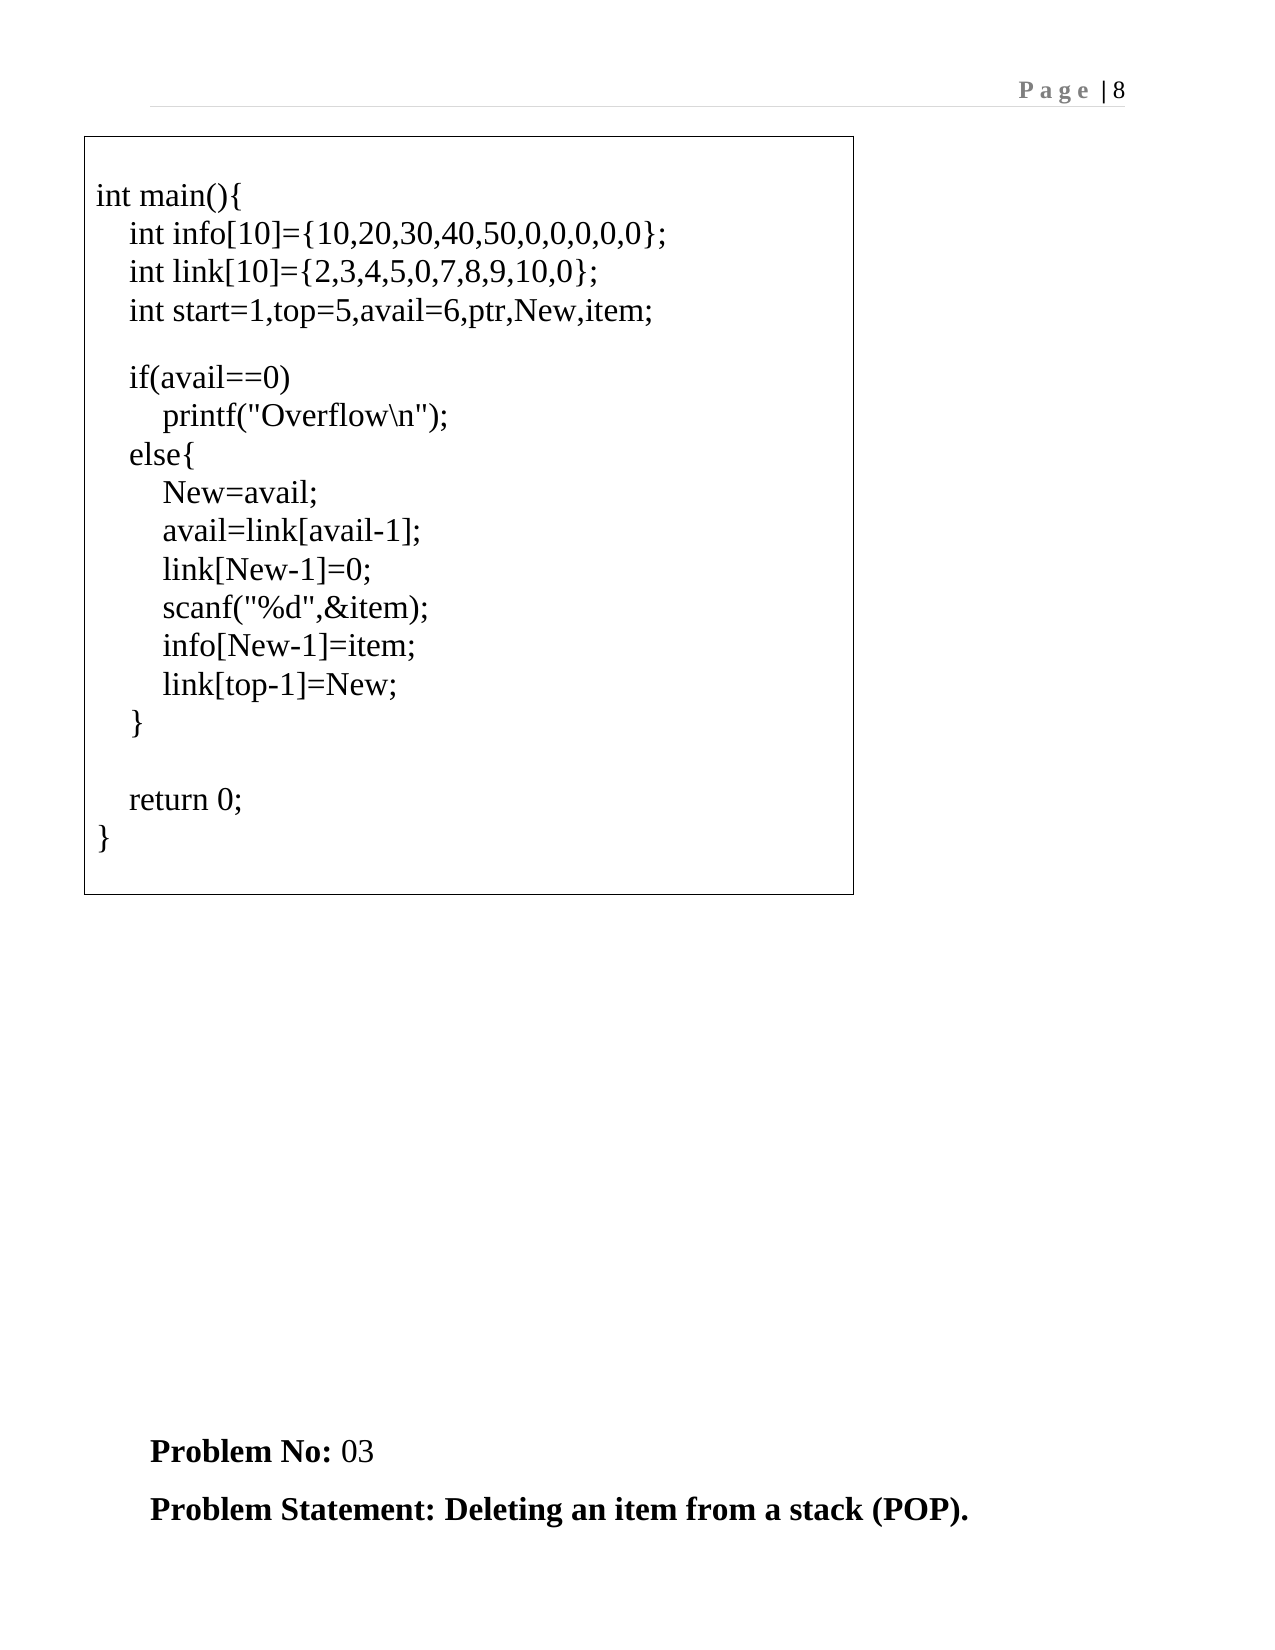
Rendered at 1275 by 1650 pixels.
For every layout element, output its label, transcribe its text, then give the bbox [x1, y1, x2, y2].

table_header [85, 137, 853, 894]
text Problem No: 03 [150, 1431, 1125, 1470]
text Problem Statement: Deleting an item from a stack (POP). [150, 1489, 1125, 1528]
